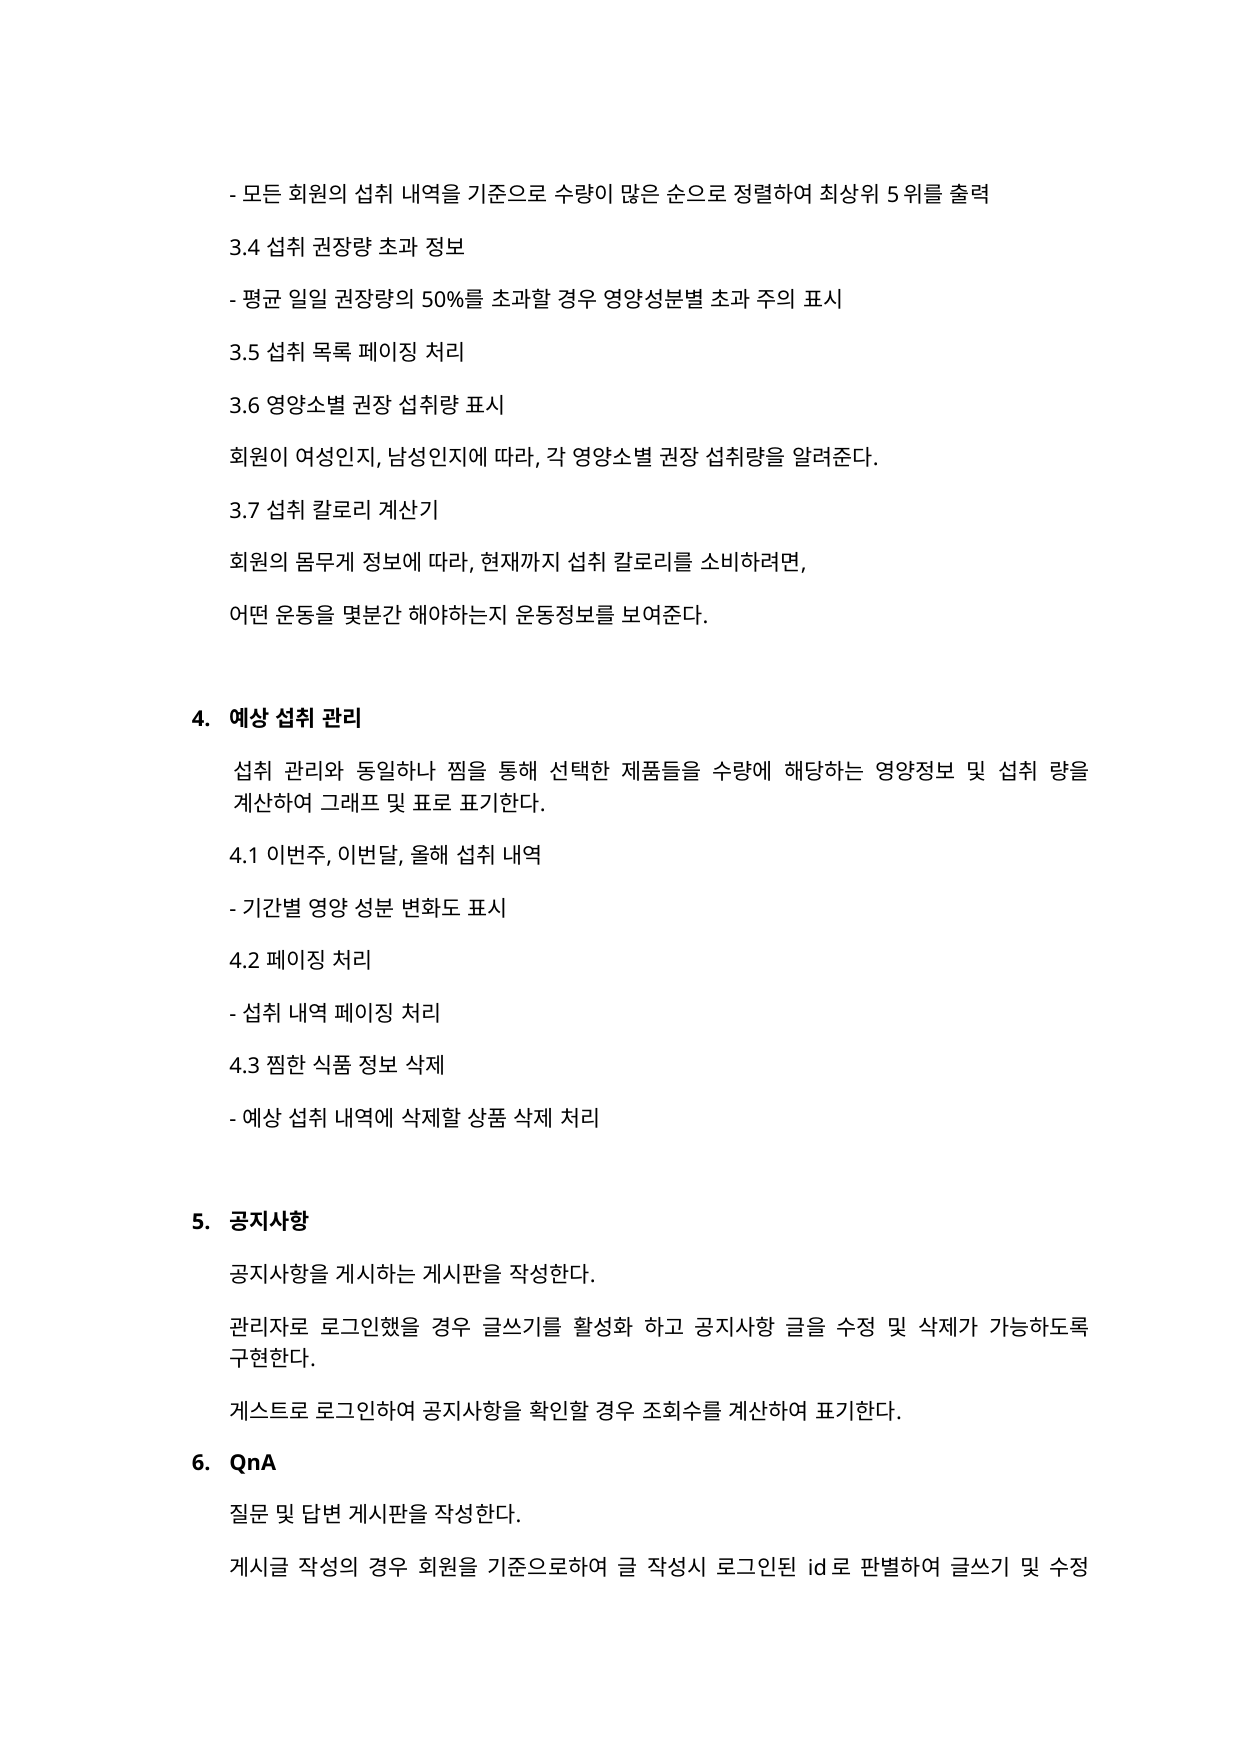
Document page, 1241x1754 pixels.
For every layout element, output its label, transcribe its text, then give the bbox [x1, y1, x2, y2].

text 게스트로 로그인하여 공지사항을 확인할 경우 조회수를 계산하여 표기한다. [229, 1394, 1090, 1426]
list 3.5 섭취 목록 페이징 처리 [229, 335, 1090, 367]
list 4.2 페이징 처리 [229, 943, 1090, 975]
list 섭취 관리와 동일하나 찜을 통해 선택한 제품들을 수량에 해당하는 영양정보 및 섭취 량을 계산하여 그래프 및 표로 표기한다. [233, 754, 1090, 817]
list 3.4 섭취 권장량 초과 정보 [229, 230, 1090, 262]
list 3.7 섭취 칼로리 계산기 [229, 493, 1090, 524]
list - 기간별 영양 성분 변화도 표시 [229, 891, 1090, 922]
list - 예상 섭취 내역에 삭제할 상품 삭제 처리 [229, 1101, 1090, 1133]
list 4.1 이번주, 이번달, 올해 섭취 내역 [229, 838, 1090, 870]
list 4.3 찜한 식품 정보 삭제 [229, 1048, 1090, 1080]
list - 모든 회원의 섭취 내역을 기준으로 수량이 많은 순으로 정렬하여 최상위 5위를 출력 [229, 177, 1090, 209]
text 관리자로 로그인했을 경우 글쓰기를 활성화 하고 공지사항 글을 수정 및 삭제가 가능하도록 구현한다. [229, 1309, 1090, 1373]
list 공지사항 [192, 1204, 1090, 1236]
list - 섭취 내역 페이징 처리 [229, 996, 1090, 1028]
list 예상 섭취 관리 [192, 701, 1090, 733]
list 회원이 여성인지, 남성인지에 따라, 각 영양소별 권장 섭취량을 알려준다. [229, 440, 1090, 472]
list 질문 및 답변 게시판을 작성한다. [229, 1497, 1090, 1529]
list 어떤 운동을 몇분간 해야하는지 운동정보를 보여준다. [229, 598, 1090, 630]
list - 평균 일일 권장량의 50%를 초과할 경우 영양성분별 초과 주의 표시 [229, 282, 1090, 314]
text 공지사항을 게시하는 게시판을 작성한다. [229, 1257, 1090, 1289]
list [229, 1550, 1090, 1581]
list 3.6 영양소별 권장 섭취량 표시 [229, 388, 1090, 419]
list QnA [192, 1446, 1090, 1476]
list 회원의 몸무게 정보에 따라, 현재까지 섭취 칼로리를 소비하려면, [229, 545, 1090, 577]
